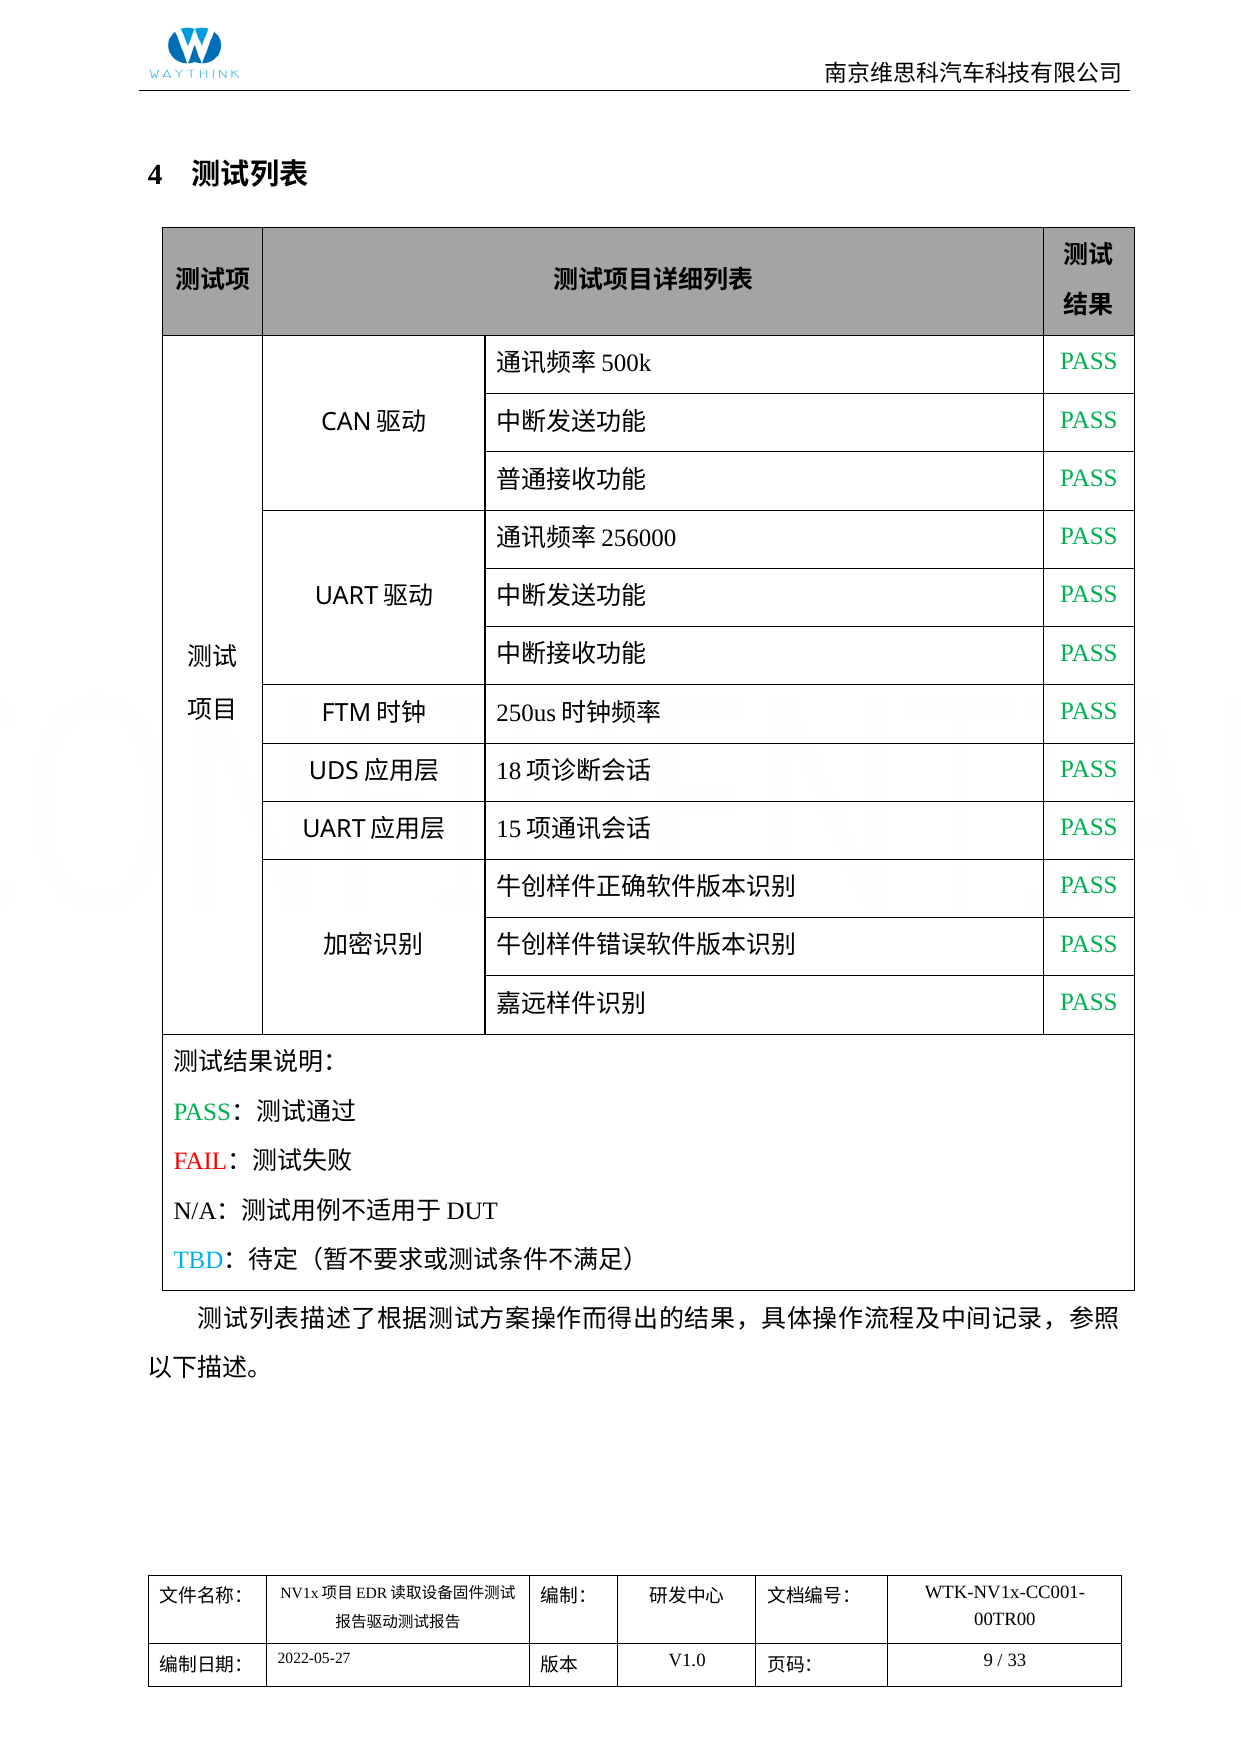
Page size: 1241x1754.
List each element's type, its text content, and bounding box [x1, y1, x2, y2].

table_cell PASS [1044, 976, 1134, 1033]
table_cell 测试结果说明： PASS：测试通过 FAIL：测试失败 N/A：测试用例不适用于DUT TBD：待定（暂不要求或测试条件不满足） [163, 1035, 1134, 1290]
table_cell 通讯频率500k [486, 336, 1043, 393]
table_cell PASS [1044, 802, 1134, 859]
table_cell UDS应用层 [263, 744, 484, 801]
table_cell PASS [1044, 394, 1134, 451]
table_cell 通讯频率256000 [486, 511, 1043, 568]
table_cell 牛创样件错误软件版本识别 [486, 918, 1043, 975]
table_cell 加密识别 [263, 860, 484, 1033]
table_cell PASS [1044, 860, 1134, 917]
table_cell 中断接收功能 [486, 627, 1043, 684]
table_header 测试结果 [1044, 228, 1134, 335]
table_cell PASS [1044, 627, 1134, 684]
table_header 测试项 [163, 228, 262, 335]
table_header 测试项目详细列表 [263, 228, 1043, 335]
table_cell 中断发送功能 [486, 394, 1043, 451]
subtitle 测试列表 [148, 132, 1122, 211]
table_cell 18项诊断会话 [486, 744, 1043, 801]
table_cell 牛创样件正确软件版本识别 [486, 860, 1043, 917]
table_cell PASS [1044, 452, 1134, 509]
table_cell PASS [1044, 569, 1134, 626]
table_cell FTM时钟 [263, 685, 484, 742]
table_cell PASS [1044, 685, 1134, 742]
table_cell PASS [1044, 336, 1134, 393]
table_cell 250us时钟频率 [486, 685, 1043, 742]
table_cell 嘉远样件识别 [486, 976, 1043, 1033]
table_cell UART驱动 [263, 511, 484, 684]
text 测试列表描述了根据测试方案操作而得出的结果，具体操作流程及中间记录，参照以下描述。 [148, 1296, 1122, 1386]
picture [147, 26, 241, 80]
table_cell PASS [1044, 744, 1134, 801]
table_cell 普通接收功能 [486, 452, 1043, 509]
table_cell 15项通讯会话 [486, 802, 1043, 859]
table_cell PASS [1044, 918, 1134, 975]
table_cell CAN驱动 [263, 336, 484, 509]
table_cell PASS [1044, 511, 1134, 568]
table_cell UART应用层 [263, 802, 484, 859]
table_cell 中断发送功能 [486, 569, 1043, 626]
table_cell 测试 项目 [163, 336, 262, 1033]
